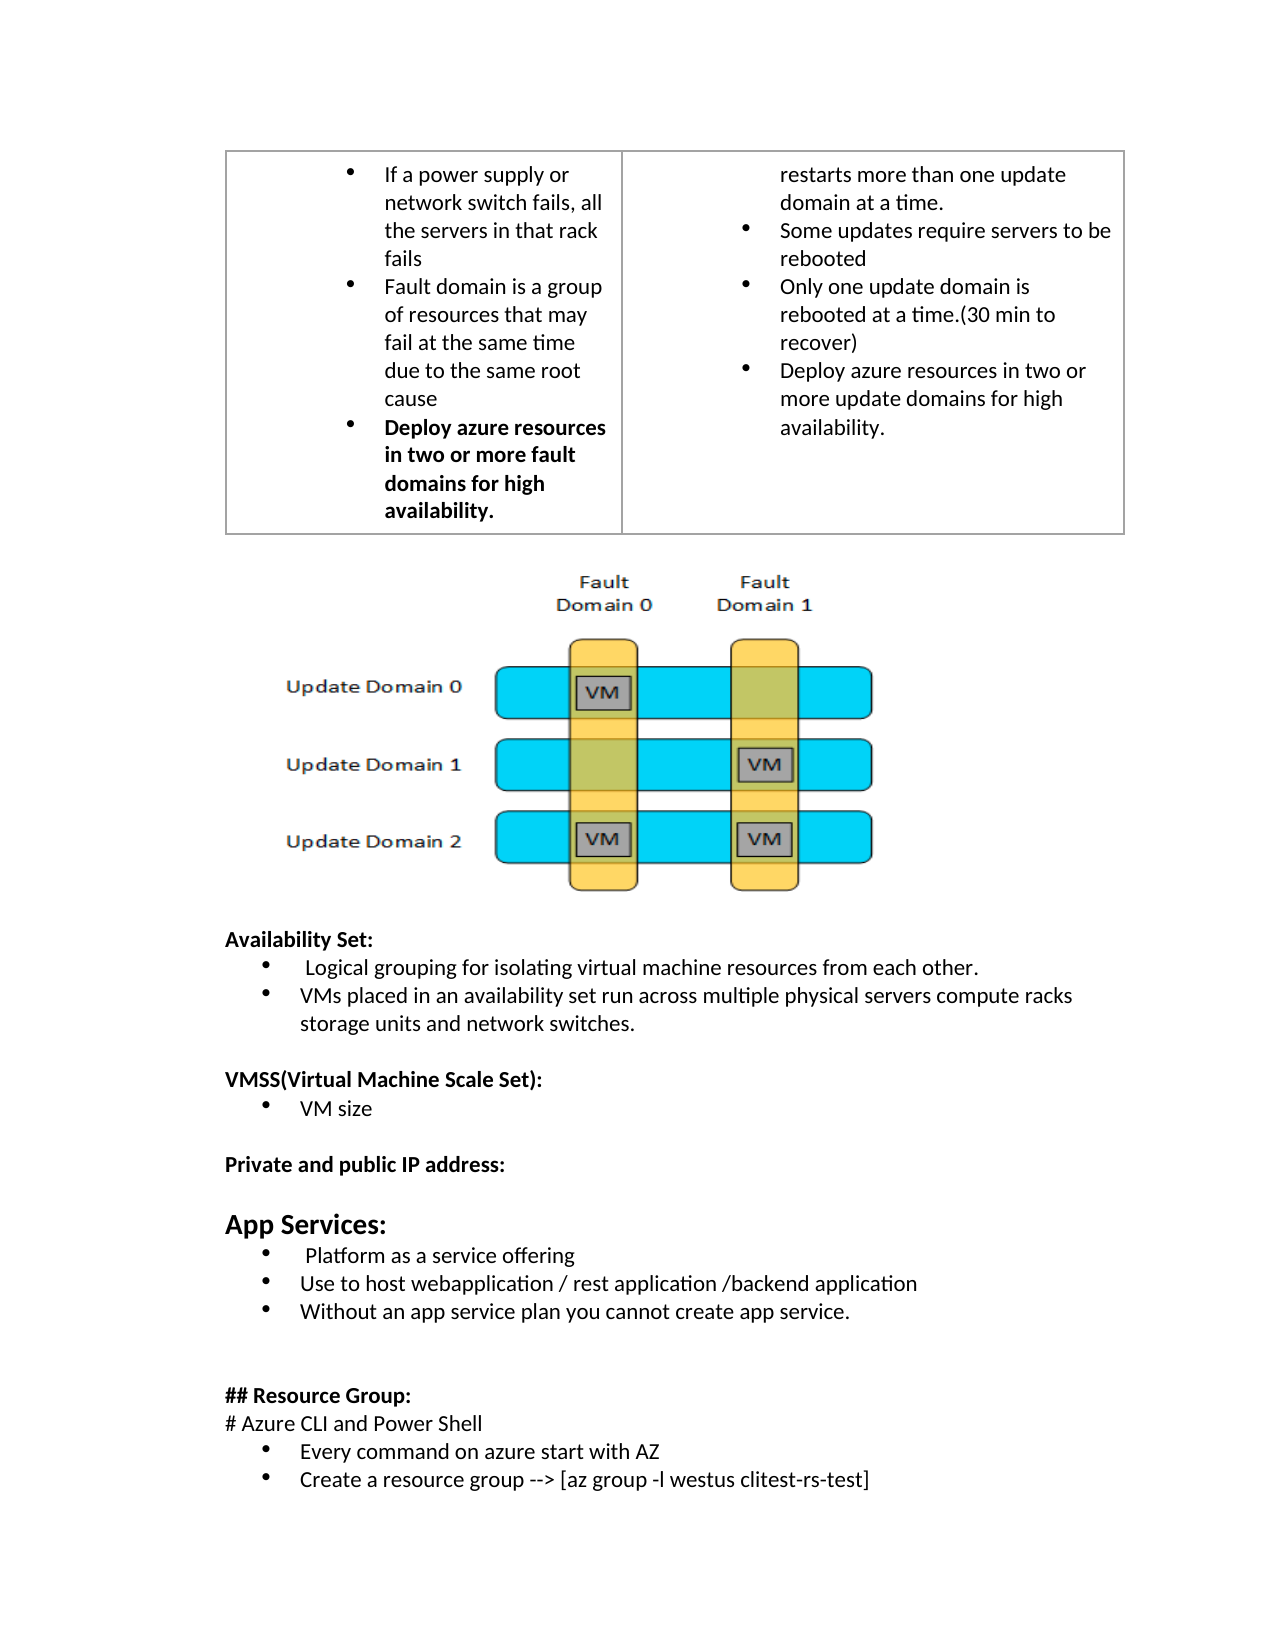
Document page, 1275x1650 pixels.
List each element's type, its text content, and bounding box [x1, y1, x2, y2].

list Use to host webapplication / rest application /backend application [262, 1269, 1125, 1297]
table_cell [623, 152, 1123, 533]
text Private and public IP address: [225, 1150, 1125, 1178]
list VMs placed in an availability set run across multiple physical servers compute racks storage units and network switches. [262, 982, 1125, 1038]
list VM size [262, 1094, 1125, 1122]
text VMSS(Virtual Machine Scale Set): [225, 1066, 1125, 1094]
text App Services: [225, 1206, 1125, 1241]
text ## Resource Group: [225, 1381, 1125, 1409]
list Without an app service plan you cannot create app service. [262, 1297, 1125, 1325]
text # Azure CLI and Power Shell [225, 1409, 1125, 1437]
list Every command on azure start with AZ [262, 1437, 1125, 1466]
list Create a resource group --> [az group -l westus clitest-rs-test] [262, 1466, 1125, 1493]
list Platform as a service offering [262, 1241, 1125, 1269]
list Logical grouping for isolating virtual machine resources from each other. [262, 953, 1125, 982]
text Availability Set: [225, 926, 1125, 953]
picture [225, 563, 910, 898]
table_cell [227, 152, 621, 533]
